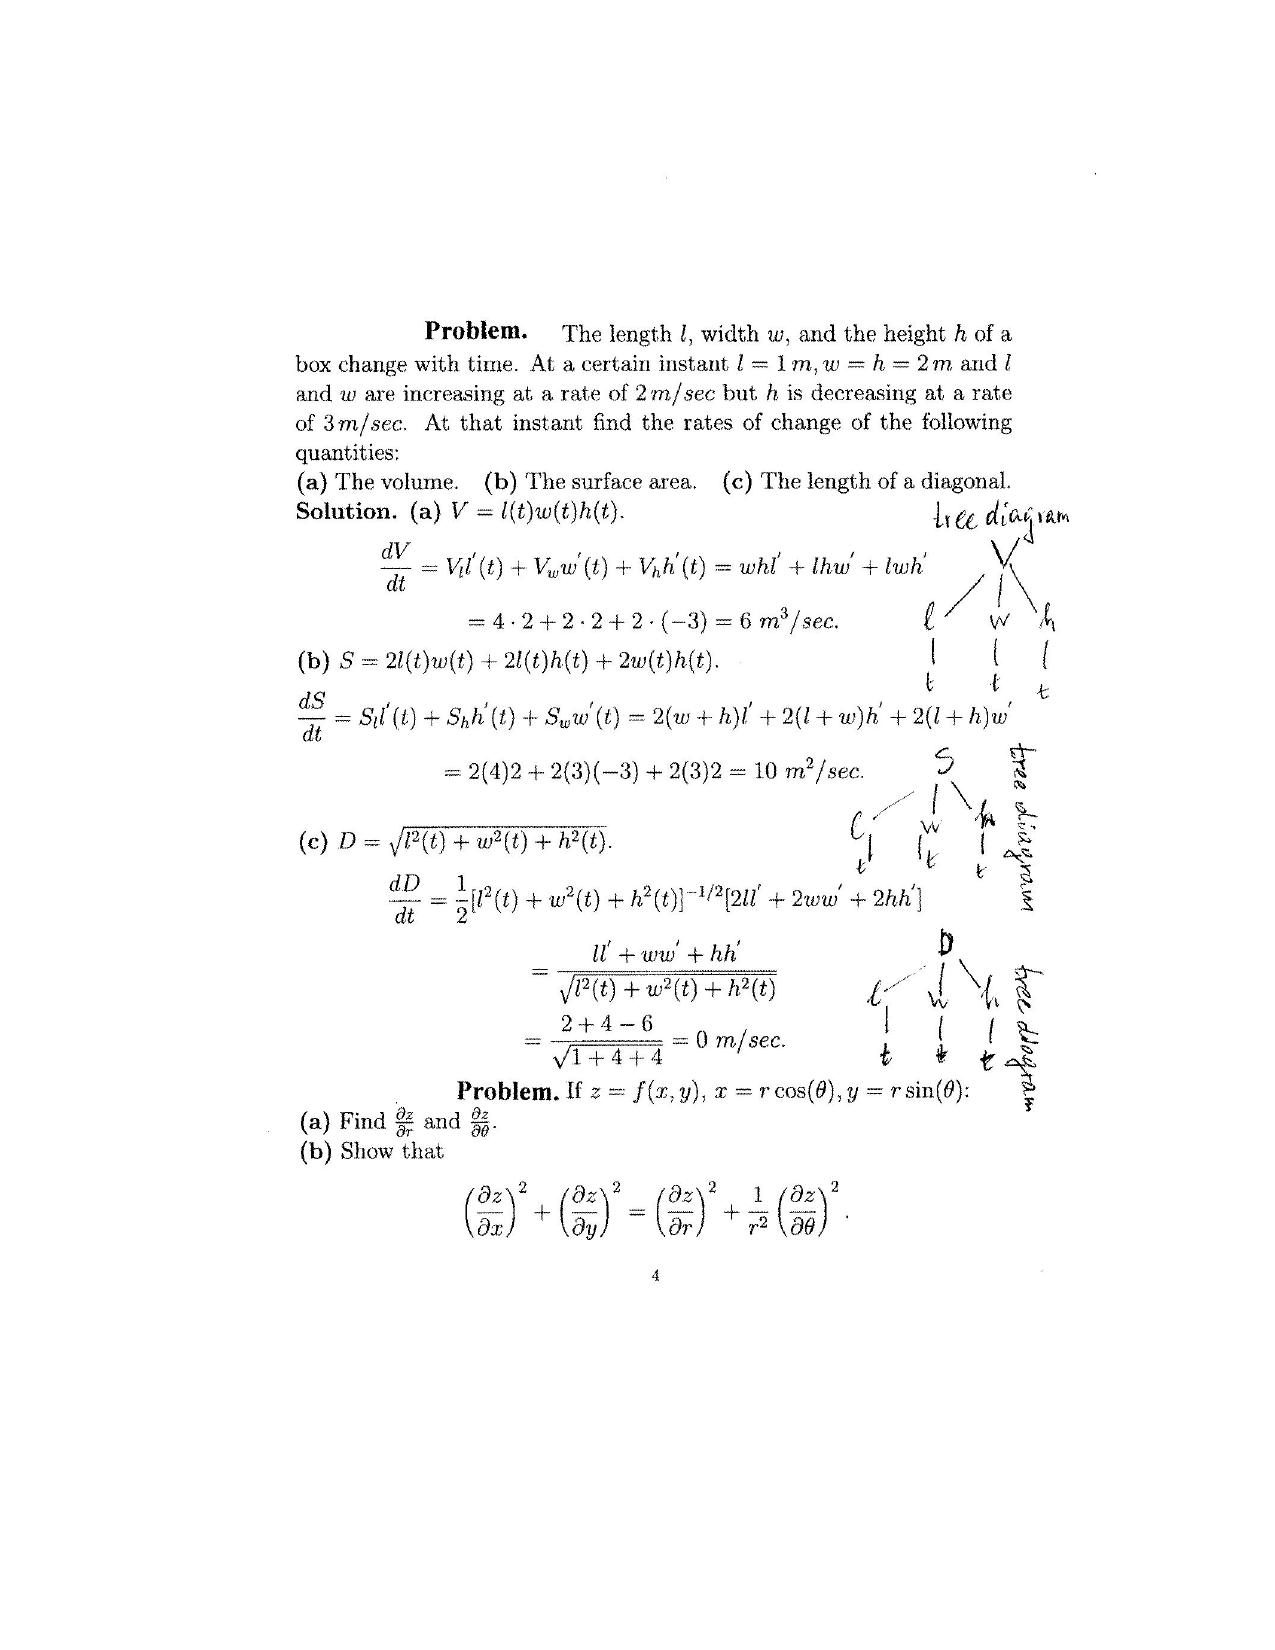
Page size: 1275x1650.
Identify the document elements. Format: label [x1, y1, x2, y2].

picture [150, 150, 1125, 1501]
